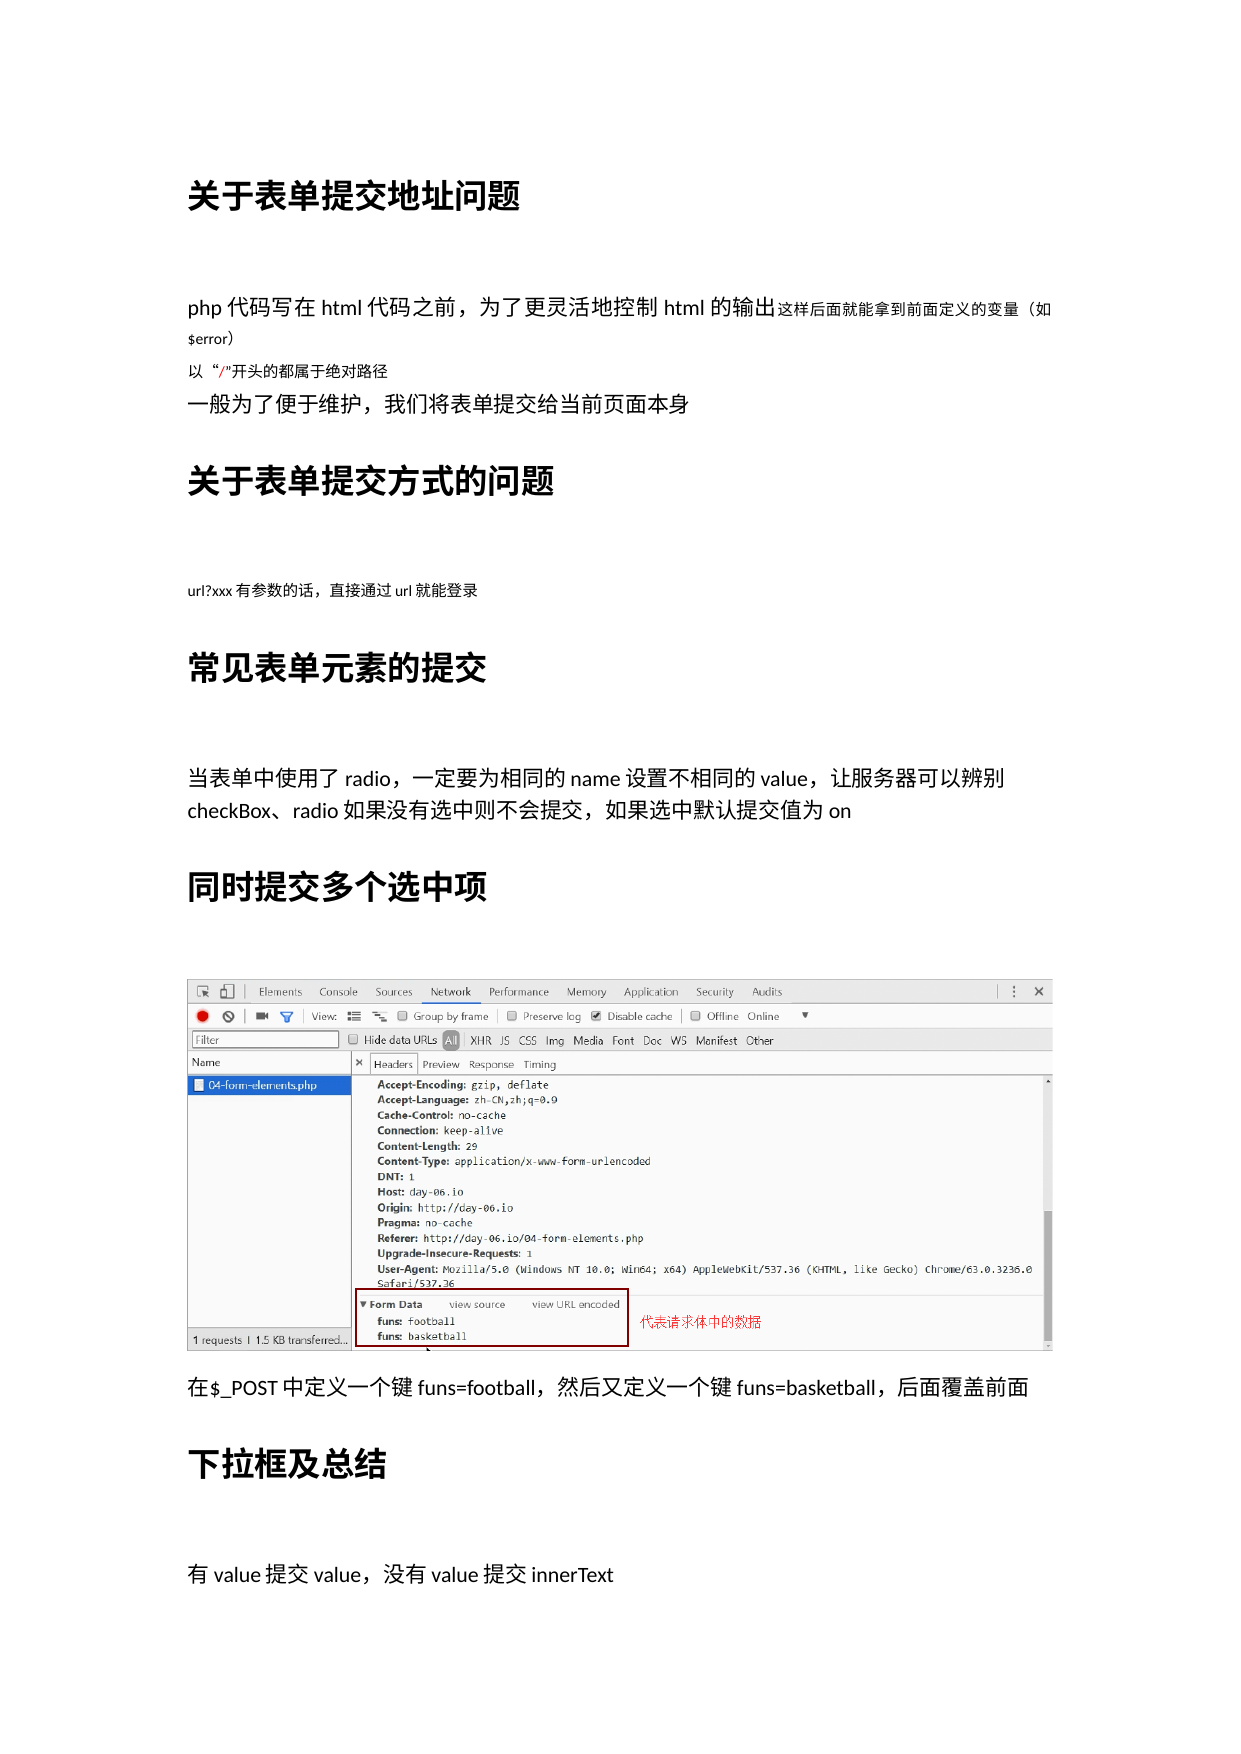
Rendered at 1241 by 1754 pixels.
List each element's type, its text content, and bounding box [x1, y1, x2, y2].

text 一般为了便于维护，我们将表单提交给当前页面本身 [187, 387, 1053, 419]
text checkBox、radio如果没有选中则不会提交，如果选中默认提交值为on [187, 793, 1053, 825]
subtitle 关于表单提交方式的问题 [187, 446, 1053, 511]
text url?xxx有参数的话，直接通过url就能登录 [187, 573, 1053, 606]
subtitle 同时提交多个选中项 [187, 852, 1053, 917]
subtitle 关于表单提交地址问题 [187, 162, 1053, 227]
text 在$_POST中定义一个键funs=football，然后又定义一个键funs=basketball，后面覆盖前面 [187, 1369, 1053, 1402]
picture [187, 979, 1053, 1351]
subtitle 下拉框及总结 [187, 1429, 1053, 1494]
text 有value提交value，没有value提交innerText [187, 1556, 1053, 1589]
subtitle 常见表单元素的提交 [187, 633, 1053, 698]
text 当表单中使用了radio，一定要为相同的name设置不相同的value，让服务器可以辨别 [187, 760, 1053, 793]
text php代码写在html代码之前，为了更灵活地控制html的输出这样后面就能拿到前面定义的变量（如$error） [187, 289, 1053, 354]
text 以“/”开头的都属于绝对路径 [187, 354, 1053, 387]
